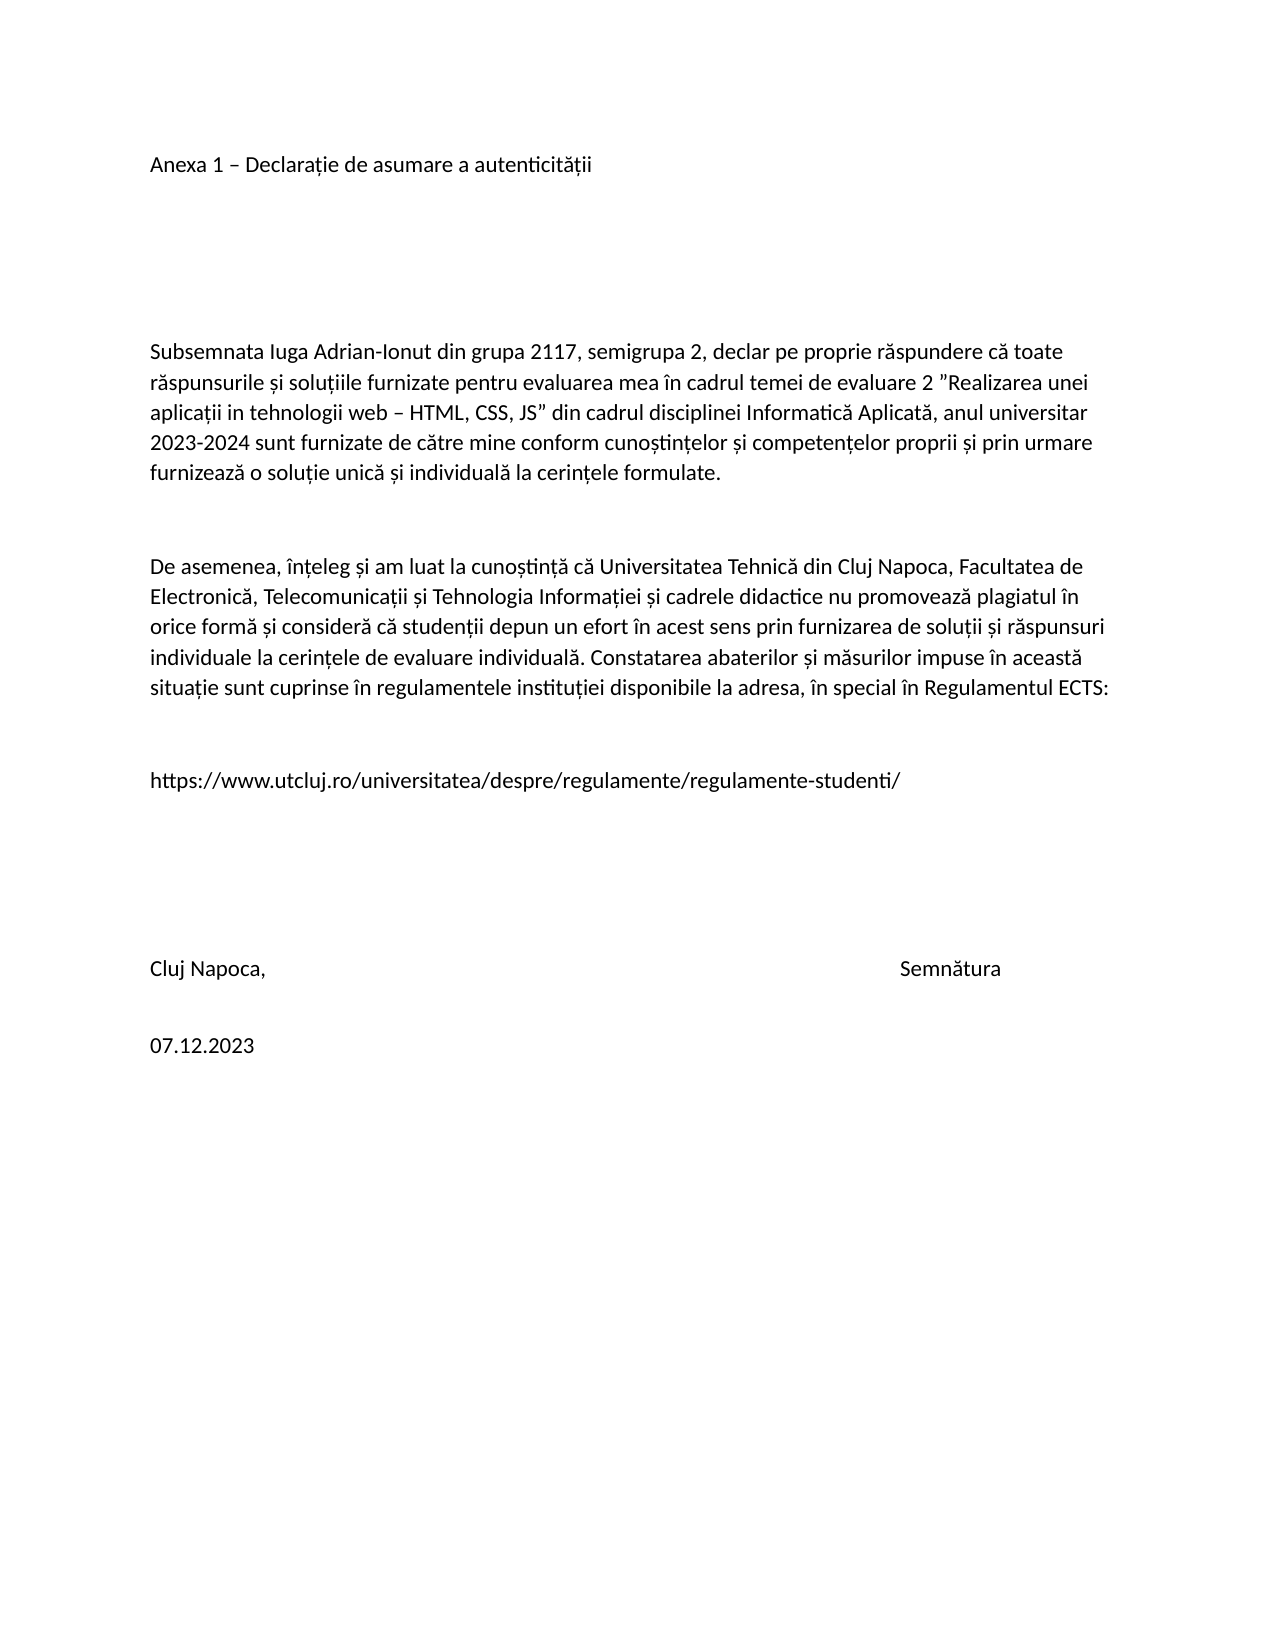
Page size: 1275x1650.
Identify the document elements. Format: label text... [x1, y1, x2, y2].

text De asemenea, înțeleg și am luat la cunoștință că Universitatea Tehnică din Cluj Napoca, Facultatea de Electronică, Telecomunicații și Tehnologia Informației și cadrele didactice nu promovează plagiatul în orice formă și consideră că studenții depun un efort în acest sens prin furnizarea de soluții și răspunsuri individuale la cerințele de evaluare individuală. Constatarea abaterilor și măsurilor impuse în această situație sunt cuprinse în regulamentele instituției disponibile la adresa, în special în Regulamentul ECTS: [150, 552, 1125, 701]
text 07.12.2023 [150, 1031, 1125, 1059]
text https://www.utcluj.ro/universitatea/despre/regulamente/regulamente-studenti/ [150, 767, 1125, 795]
text Cluj Napoca, Semnătura [150, 954, 1125, 1012]
text Subsemnata Iuga Adrian-Ionut din grupa 2117, semigrupa 2, declar pe proprie răspundere că toate răspunsurile și soluțiile furnizate pentru evaluarea mea în cadrul temei de evaluare 2 ”Realizarea unei aplicații in tehnologii web – HTML, CSS, JS” din cadrul disciplinei Informatică Aplicată, anul universitar 2023-2024 sunt furnizate de către mine conform cunoștințelor și competențelor proprii și prin urmare furnizează o soluție unică și individuală la cerințele formulate. [150, 337, 1125, 486]
text Anexa 1 – Declarație de asumare a autenticității [150, 150, 1125, 178]
